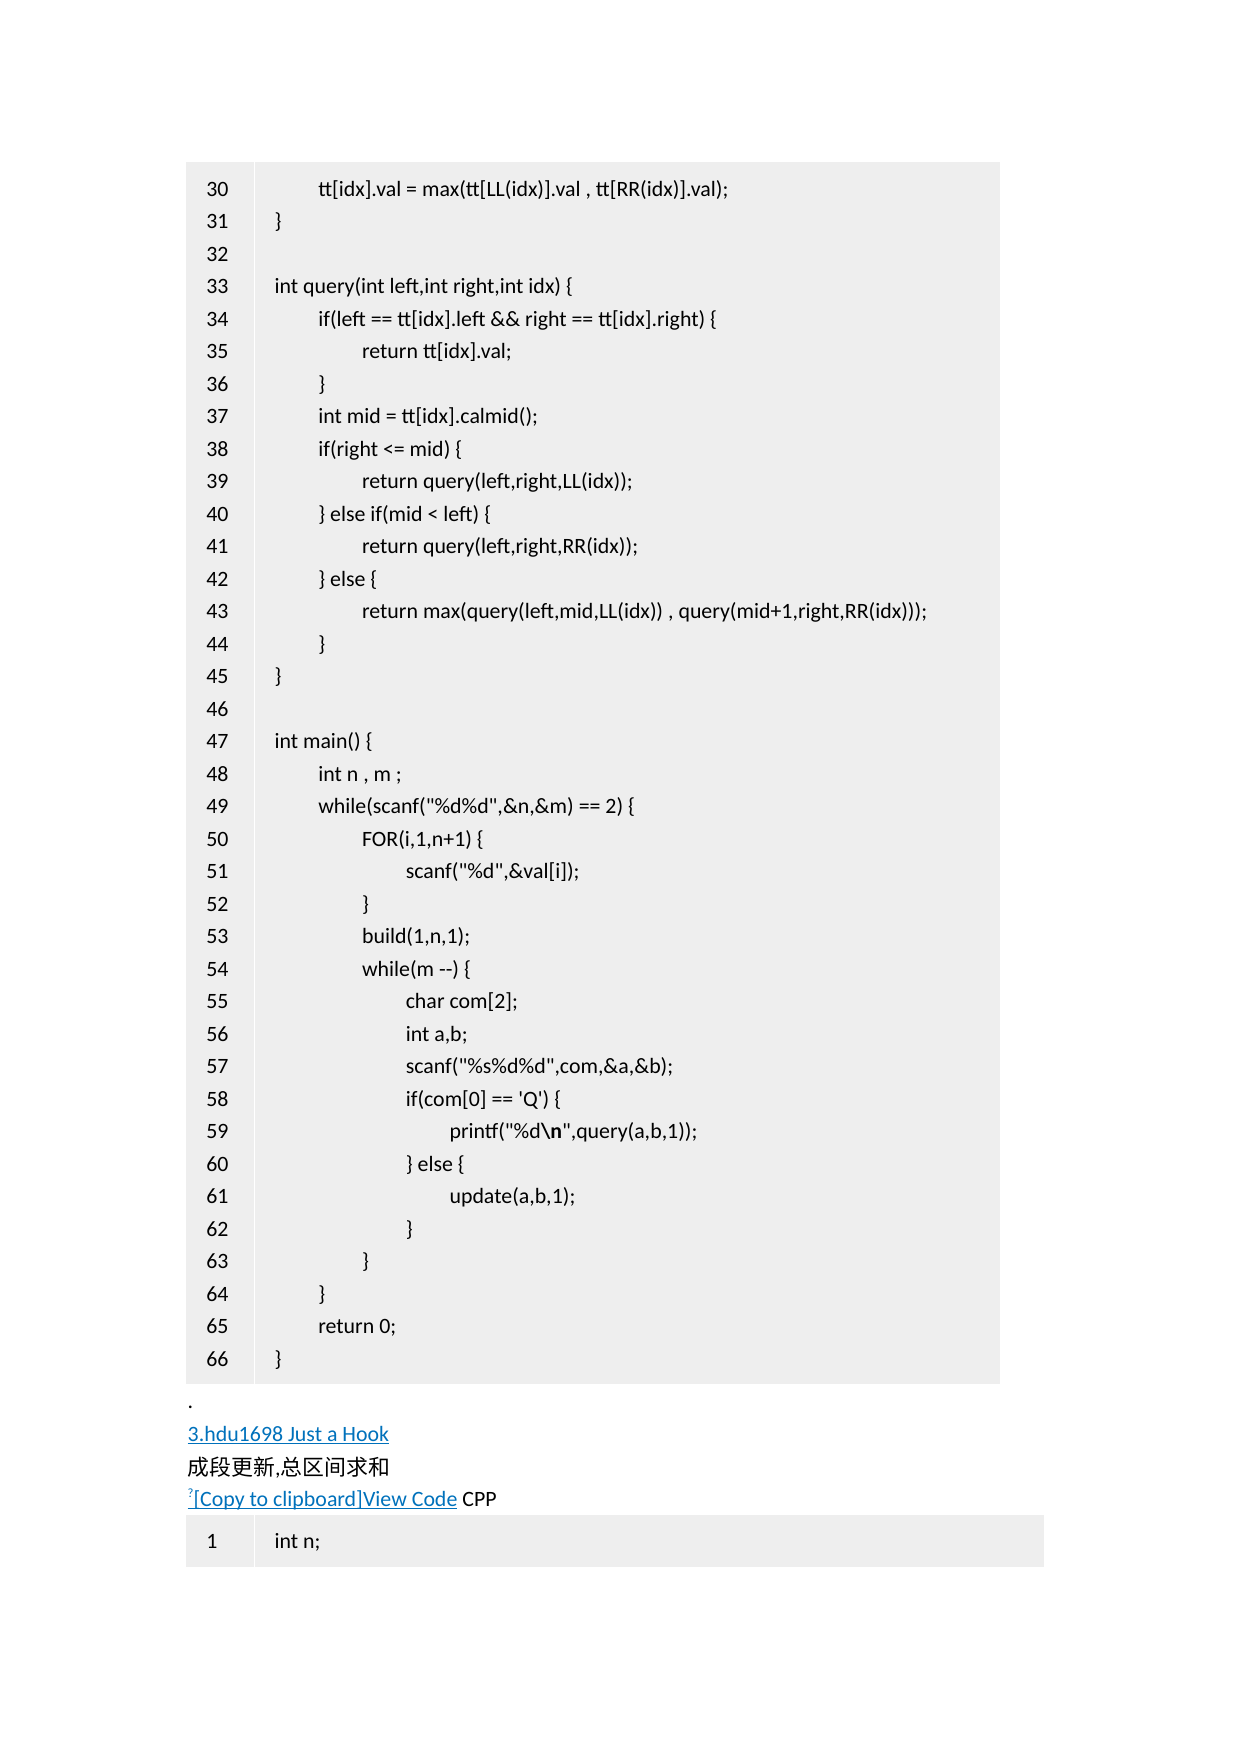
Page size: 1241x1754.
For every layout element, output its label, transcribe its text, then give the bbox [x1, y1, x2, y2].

text . 3.hdu1698 Just a Hook 成段更新,总区间求和 [187, 1384, 1053, 1482]
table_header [255, 1515, 1044, 1567]
text ?[Copy to clipboard]View Code CPP [187, 1482, 1053, 1514]
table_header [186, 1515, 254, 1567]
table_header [186, 162, 254, 1384]
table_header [255, 162, 1000, 1384]
